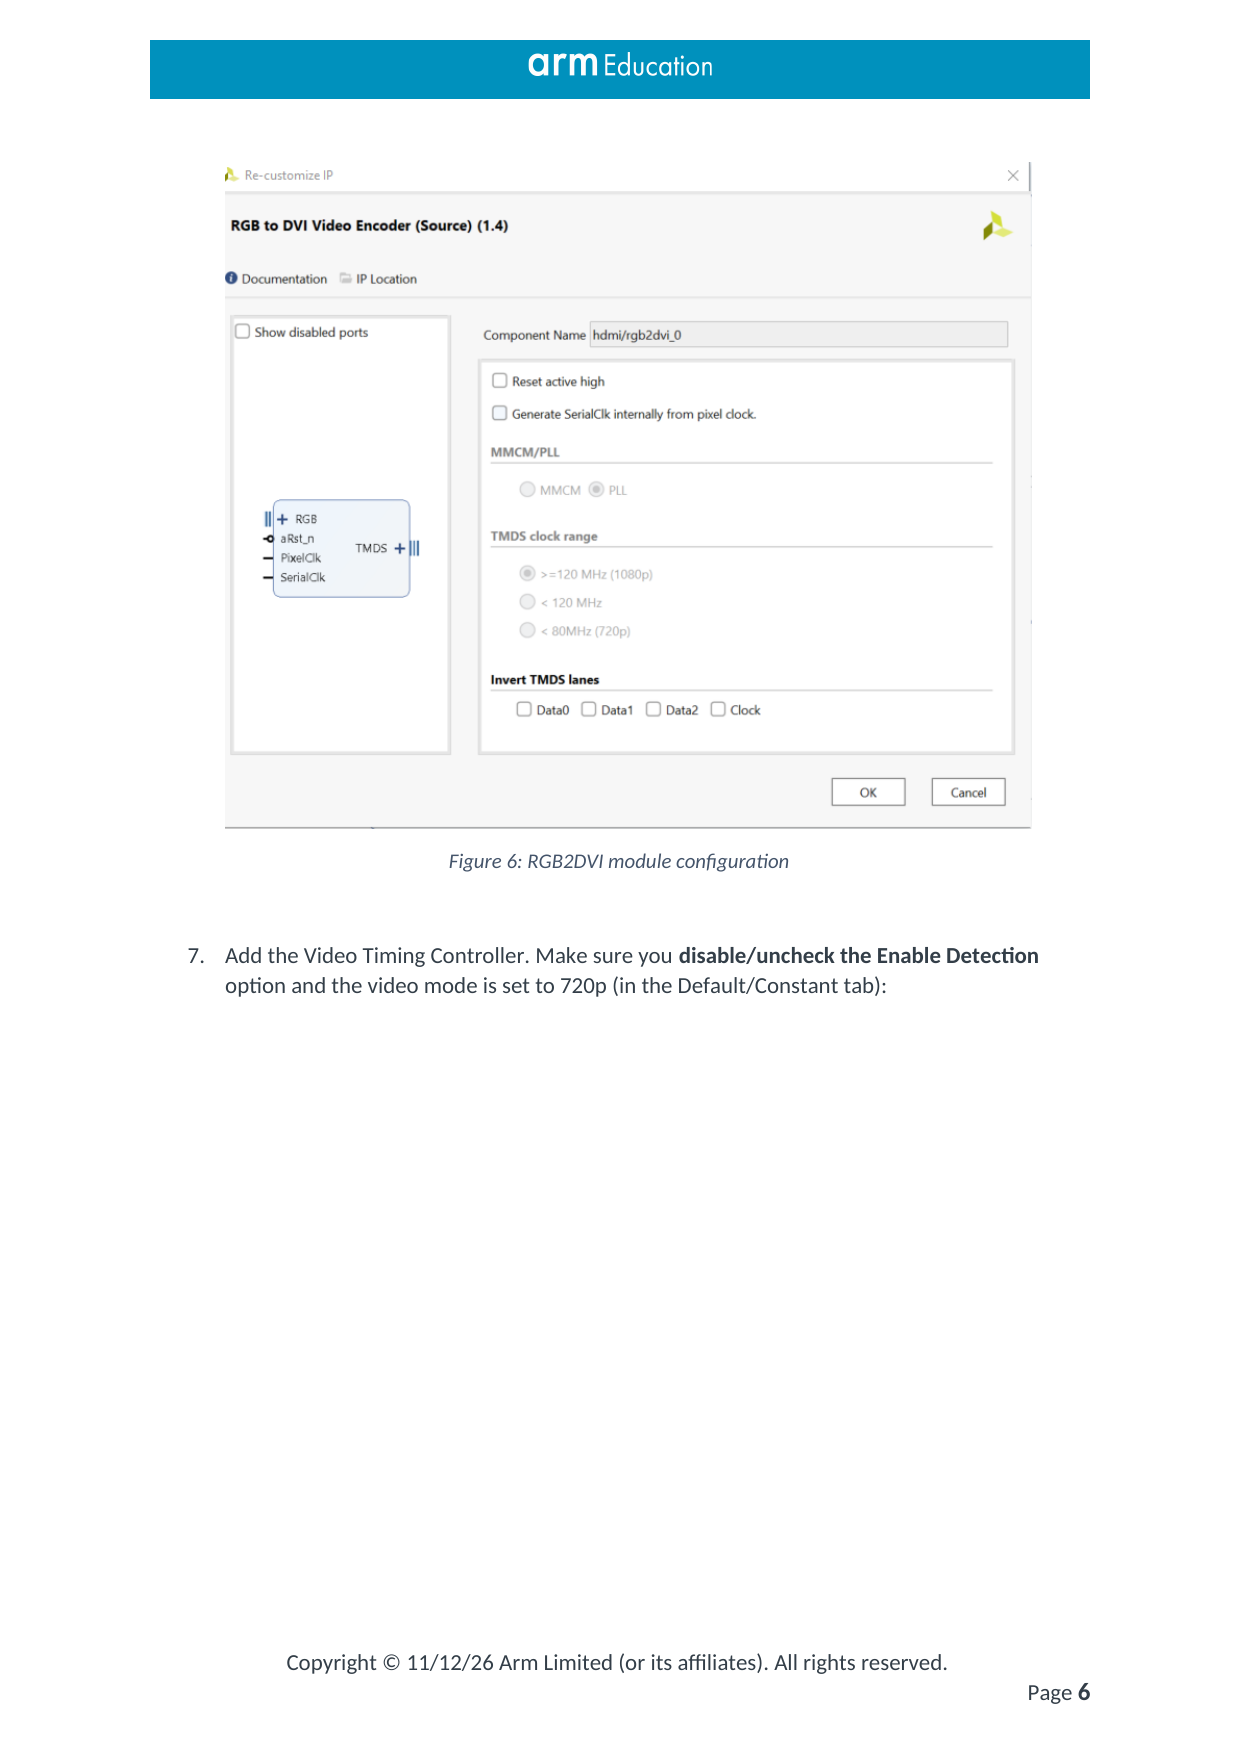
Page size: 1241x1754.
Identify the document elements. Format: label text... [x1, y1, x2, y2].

text Figure 6: RGB2DVI module configuration [150, 848, 1090, 873]
picture [225, 162, 1032, 829]
list Add the Video Timing Controller. Make sure you disable/uncheck the Enable Detection option and the video mode is set to 720p (in the Default/Constant tab): [187, 941, 1090, 999]
picture [606, 55, 615, 75]
picture [554, 54, 566, 75]
picture [570, 54, 597, 75]
picture [529, 54, 548, 75]
picture [675, 58, 679, 75]
